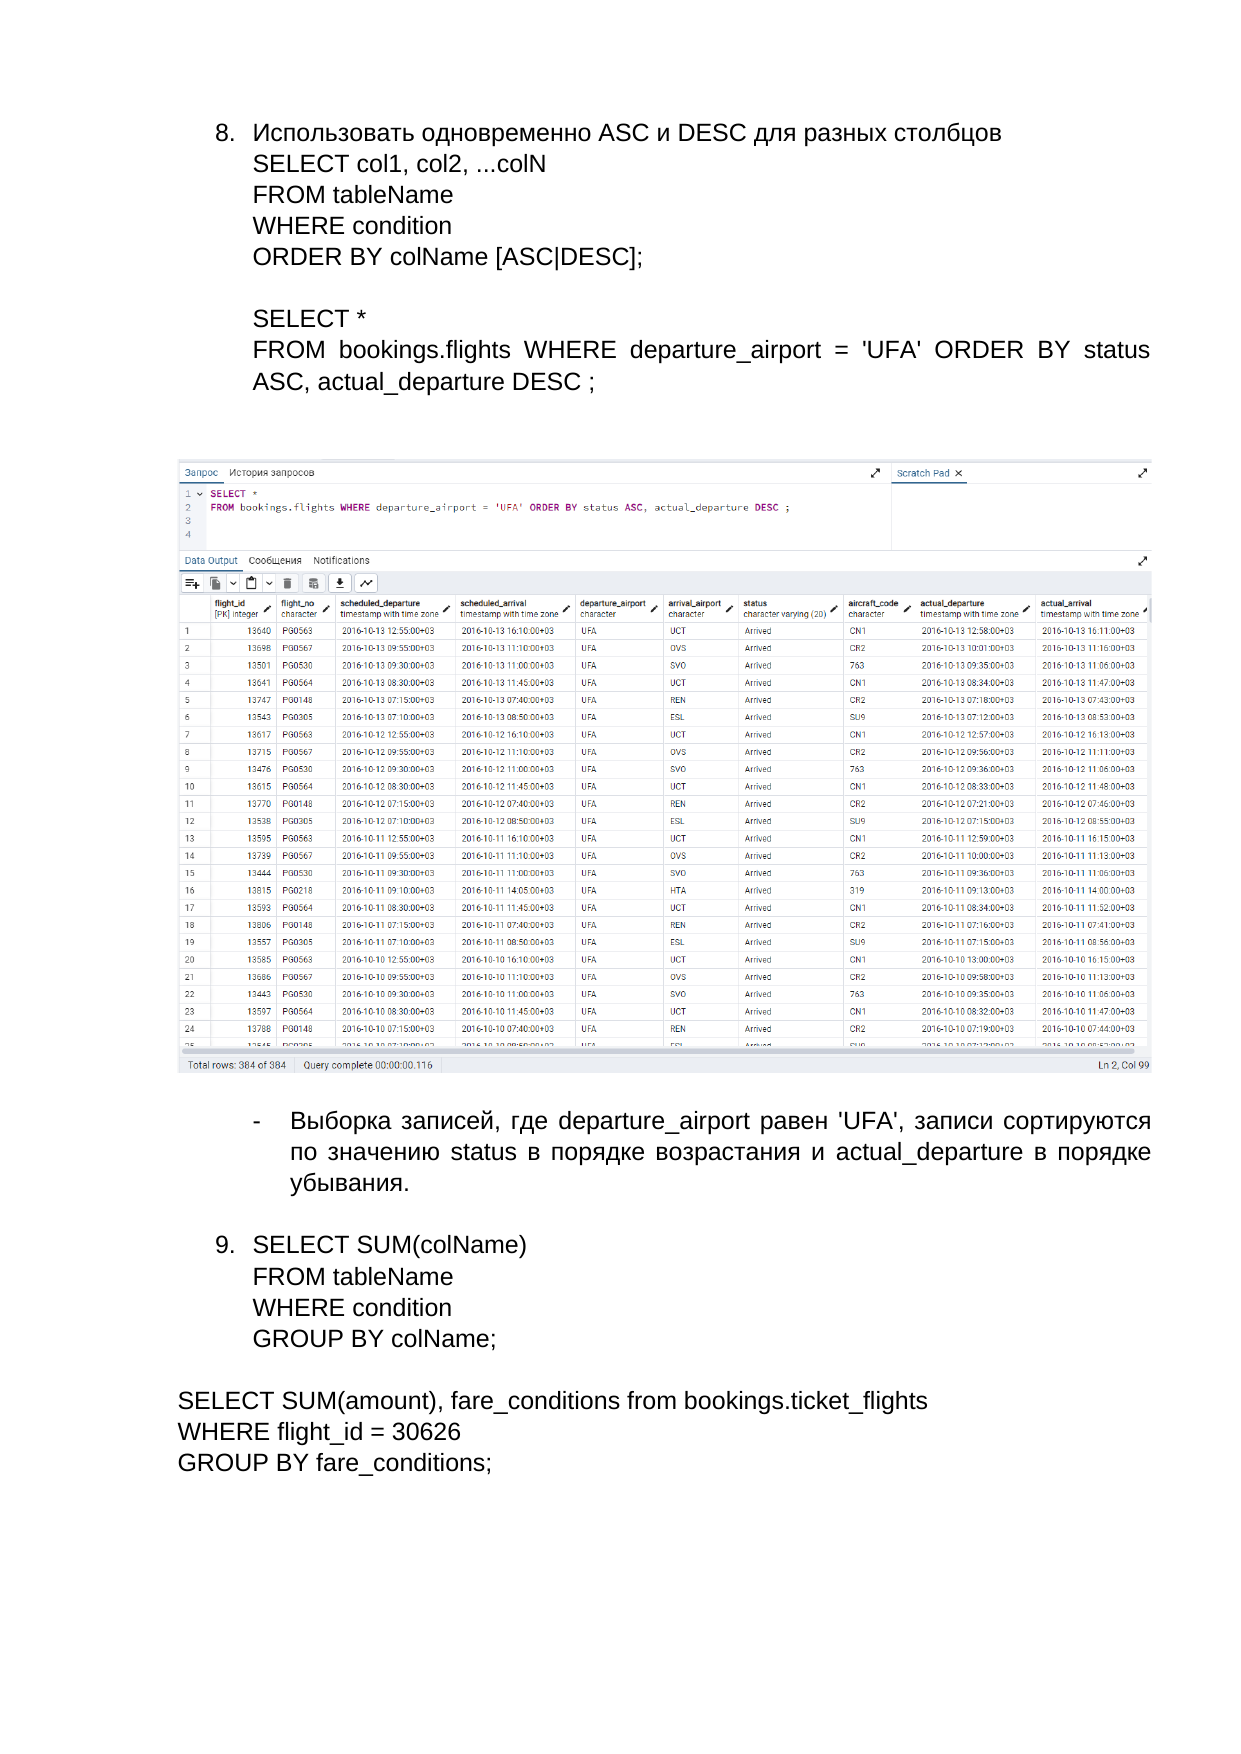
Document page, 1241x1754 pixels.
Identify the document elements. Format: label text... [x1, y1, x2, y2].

list FROM tableName [252, 180, 1152, 209]
list SELECT * [252, 304, 1152, 333]
list WHERE condition [252, 211, 1152, 240]
list SELECT SUM(colName) [215, 1230, 1152, 1259]
list Использовать одновременно ASC и DESC для разных столбцов [215, 118, 1152, 147]
picture [177, 459, 1152, 1073]
list FROM tableName [252, 1261, 1152, 1290]
list GROUP BY fare_conditions; [177, 1448, 1152, 1476]
list WHERE condition [252, 1292, 1152, 1321]
list ORDER BY colName [ASC|DESC]; [252, 242, 1152, 271]
list GROUP BY colName; [252, 1323, 1152, 1352]
list SELECT col1, col2, ...colN [252, 149, 1152, 178]
list SELECT SUM(amount), fare_conditions from bookings.ticket_flights [177, 1386, 1152, 1414]
list WHERE flight_id = 30626 [177, 1417, 1152, 1445]
list Выборка записей, где departure_airport равен 'UFA', записи сортируются по значению status в порядке возрастания и actual_departure в порядке убывания. [252, 1106, 1152, 1197]
list FROM bookings.flights WHERE departure_airport = 'UFA' ORDER BY status ASC, actual_departure DESC ; [252, 335, 1152, 395]
